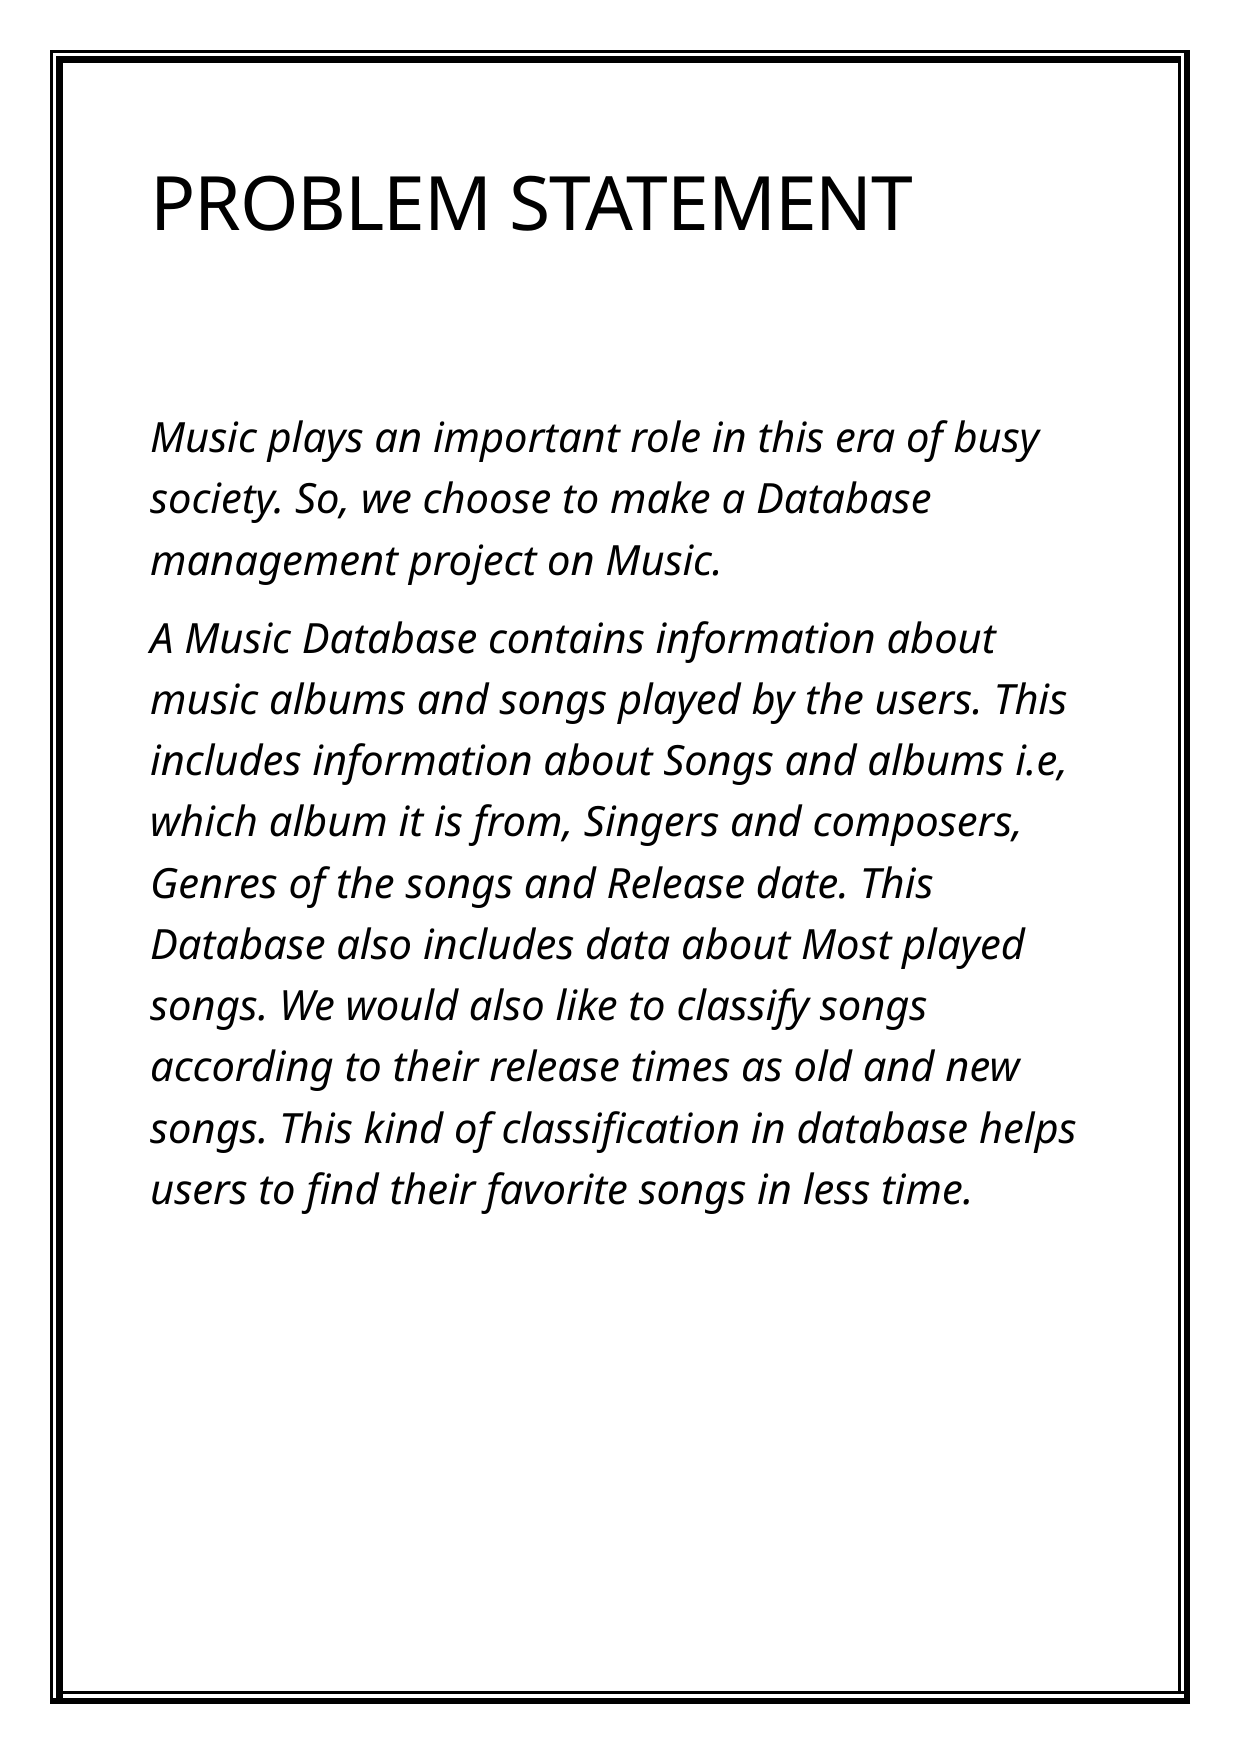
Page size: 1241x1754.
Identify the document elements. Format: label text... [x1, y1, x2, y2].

text Music plays an important role in this era of busy society. So, we choose to make a Database management project on Music. [150, 408, 1090, 587]
text A Music Database contains information about music albums and songs played by the users. This includes information about Songs and albums i.e, which album it is from, Singers and composers, Genres of the songs and Release date. This Database also includes data about Most played songs. We would also like to classify songs according to their release times as old and new songs. This kind of classification in database helps users to find their favorite songs in less time. [150, 608, 1090, 1216]
title PROBLEM STATEMENT [150, 150, 1090, 252]
